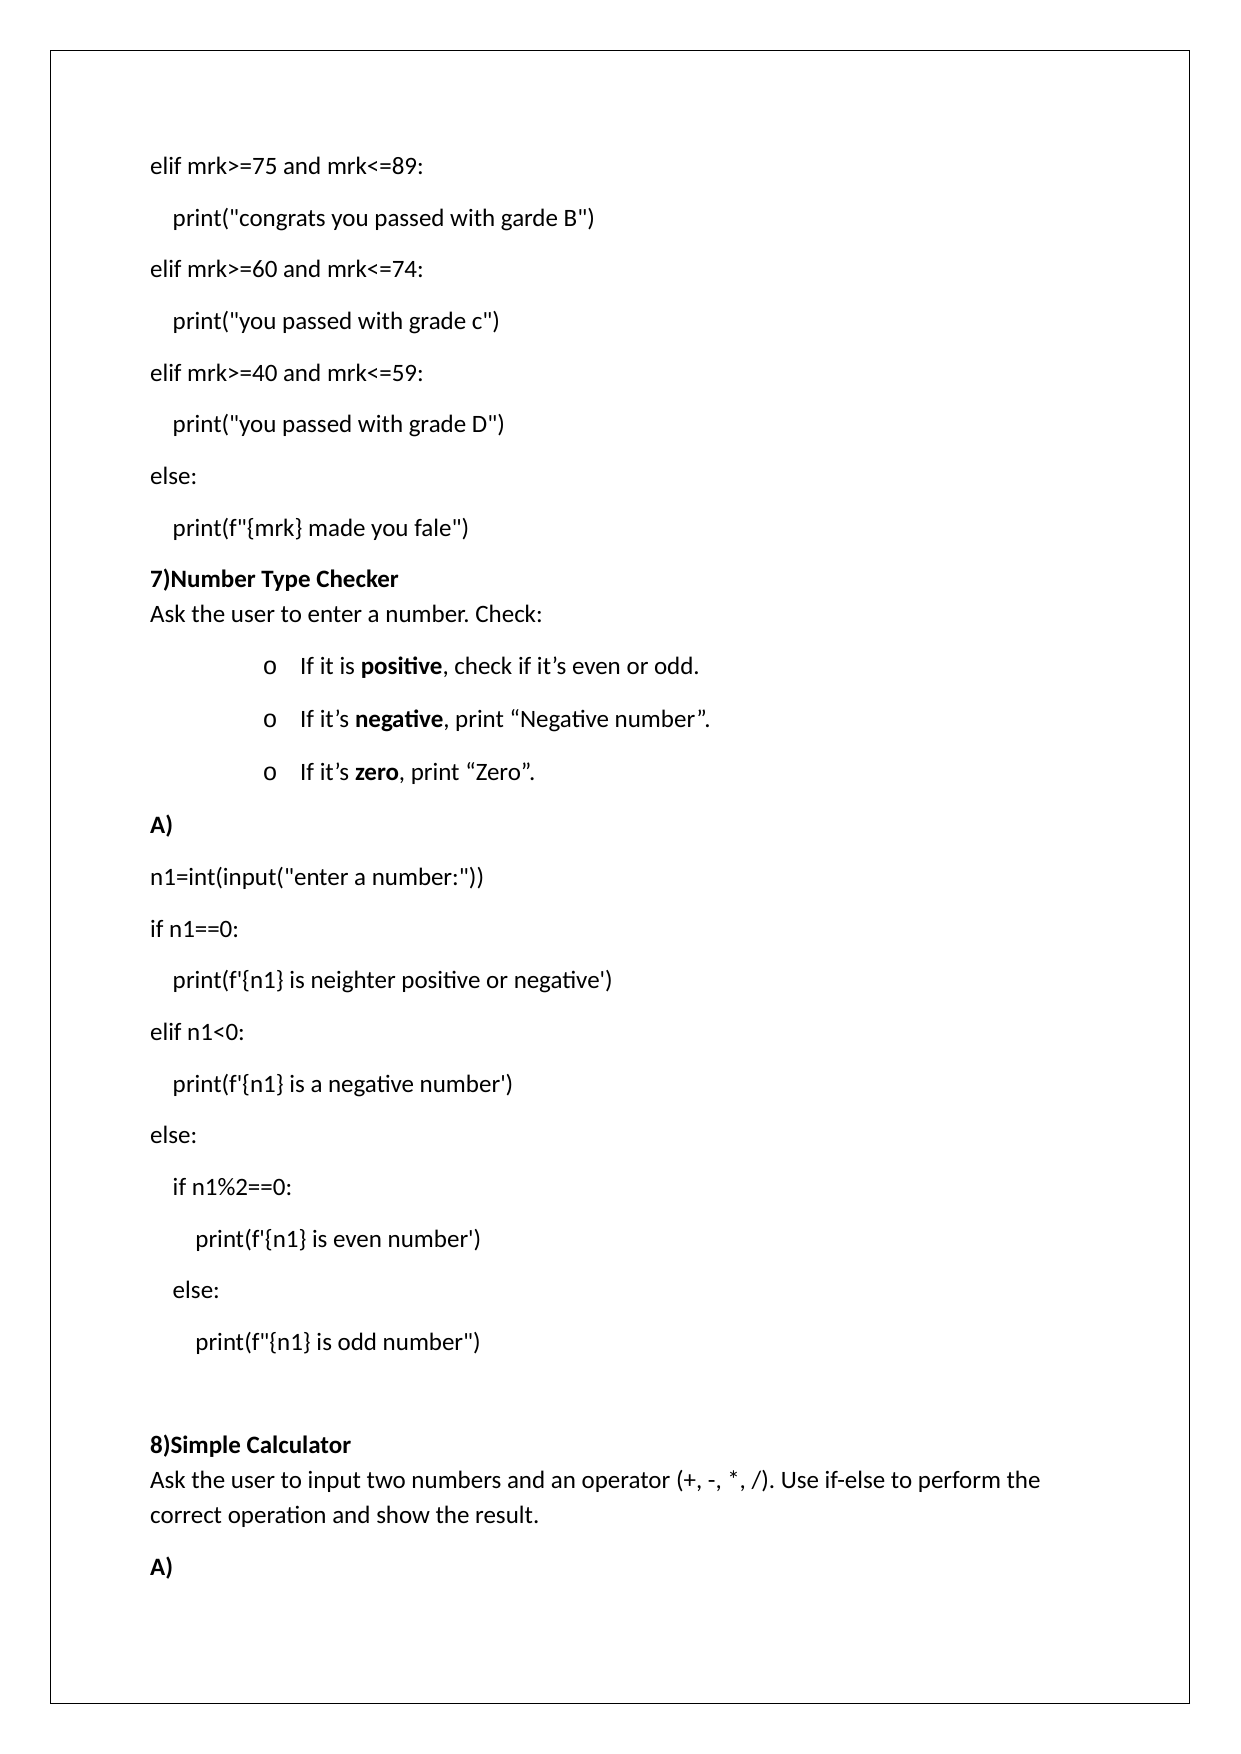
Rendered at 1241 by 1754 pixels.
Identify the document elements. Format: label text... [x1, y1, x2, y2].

list If it’s zero, print “Zero”. [262, 756, 1090, 788]
text else: [150, 460, 1090, 491]
text A) [150, 809, 1090, 840]
text elif mrk>=75 and mrk<=89: [150, 150, 1090, 181]
text print(f'{n1} is neighter positive or negative') [150, 964, 1090, 995]
text print(f'{n1} is even number') [150, 1223, 1090, 1253]
text else: [150, 1119, 1090, 1150]
text elif mrk>=60 and mrk<=74: [150, 253, 1090, 284]
list If it’s negative, print “Negative number”. [262, 703, 1090, 735]
text n1=int(input("enter a number:")) [150, 861, 1090, 892]
text 8)Simple Calculator Ask the user to input two numbers and an operator (+, -, *, /). Use if-else to perform the correct operation and show the result. [150, 1429, 1090, 1530]
text print("congrats you passed with garde B") [150, 202, 1090, 232]
text print(f"{n1} is odd number") [150, 1326, 1090, 1357]
text print(f"{mrk} made you fale") [150, 512, 1090, 542]
text 7)Number Type Checker Ask the user to enter a number. Check: [150, 563, 1090, 629]
text if n1%2==0: [150, 1171, 1090, 1202]
text print("you passed with grade c") [150, 305, 1090, 336]
text if n1==0: [150, 913, 1090, 943]
text elif mrk>=40 and mrk<=59: [150, 357, 1090, 387]
text print(f'{n1} is a negative number') [150, 1068, 1090, 1098]
text elif n1<0: [150, 1016, 1090, 1047]
list If it is positive, check if it’s even or odd. [262, 650, 1090, 682]
text print("you passed with grade D") [150, 408, 1090, 439]
text A) [150, 1551, 1090, 1582]
text else: [150, 1274, 1090, 1305]
